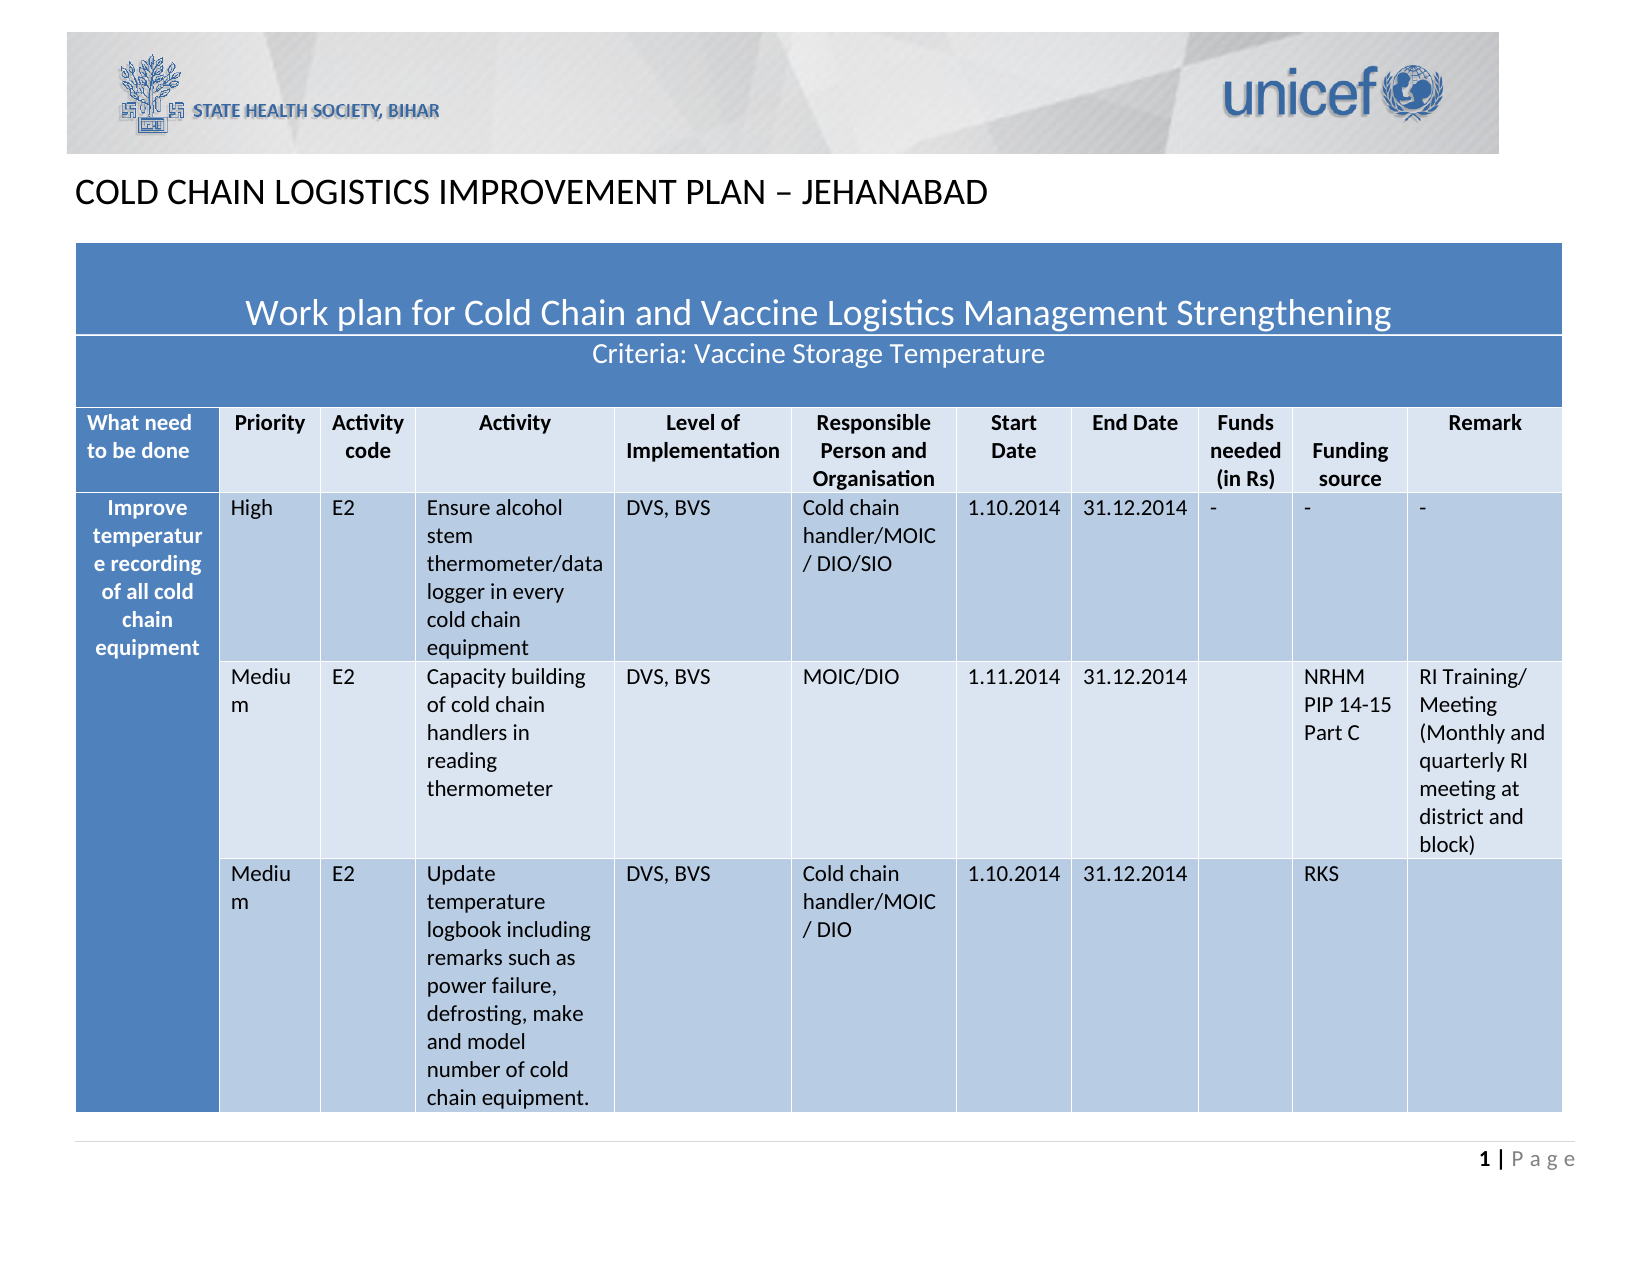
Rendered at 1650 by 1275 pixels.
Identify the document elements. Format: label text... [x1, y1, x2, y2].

table_cell E2 [321, 859, 415, 1112]
table_cell DVS, BVS [615, 859, 791, 1112]
table_cell Activity code [321, 408, 415, 492]
table_cell 31.12.2014 [1072, 493, 1198, 661]
table_cell Capacity building of cold chain handlers in reading thermometer [416, 662, 614, 858]
table_cell Medium [220, 859, 320, 1112]
table_cell RKS [1293, 859, 1407, 1112]
table_cell Criteria: Vaccine Storage Temperature [76, 336, 1562, 407]
table_cell 31.12.2014 [1072, 662, 1198, 858]
table_cell High [220, 493, 320, 661]
table_cell MOIC/DIO [792, 662, 956, 858]
table_cell Ensure alcohol stem thermometer/data logger in every cold chain equipment [416, 493, 614, 661]
table_cell Medium [220, 662, 320, 858]
table_cell 31.12.2014 [1072, 859, 1198, 1112]
table_cell Improve temperature recording of all cold chain equipment [76, 493, 219, 1112]
table_cell Priority [220, 408, 320, 492]
table_cell [1199, 859, 1292, 1112]
table_cell Funding source [1293, 408, 1407, 492]
table_cell NRHM PIP 14-15 Part C [1293, 662, 1407, 858]
table_cell DVS, BVS [615, 493, 791, 661]
table_header Work plan for Cold Chain and Vaccine Logistics Management Strengthening [76, 243, 1562, 334]
table_cell Responsible Person and Organisation [792, 408, 956, 492]
picture [66, 32, 1499, 154]
table_cell - [1199, 493, 1292, 661]
table_cell E2 [321, 493, 415, 661]
table_cell Start Date [957, 408, 1071, 492]
table_cell 1.11.2014 [957, 662, 1071, 858]
table_cell Remark [1408, 408, 1562, 492]
table_cell Update temperature logbook including remarks such as power failure, defrosting, make and model number of cold chain equipment. [416, 859, 614, 1112]
table_cell 1.10.2014 [957, 859, 1071, 1112]
table_cell [1199, 662, 1292, 858]
table_cell Cold chain handler/MOIC/ DIO/SIO [792, 493, 956, 661]
table_cell What need to be done [76, 408, 219, 492]
table_cell - [1293, 493, 1407, 661]
table_cell Activity [416, 408, 614, 492]
table_cell Level of Implementation [615, 408, 791, 492]
table_cell E2 [321, 662, 415, 858]
table_cell Cold chain handler/MOIC/ DIO [792, 859, 956, 1112]
table_cell - [1408, 493, 1562, 661]
table_cell [1408, 859, 1562, 1112]
table_cell DVS, BVS [615, 662, 791, 858]
table_cell End Date [1072, 408, 1198, 492]
table_cell 1.10.2014 [957, 493, 1071, 661]
table_cell Funds needed (in Rs) [1199, 408, 1292, 492]
table_cell RI Training/ Meeting (Monthly and quarterly RI meeting at district and block) [1408, 662, 1562, 858]
text COLD CHAIN LOGISTICS IMPROVEMENT PLAN – JEHANABAD [75, 168, 1575, 214]
